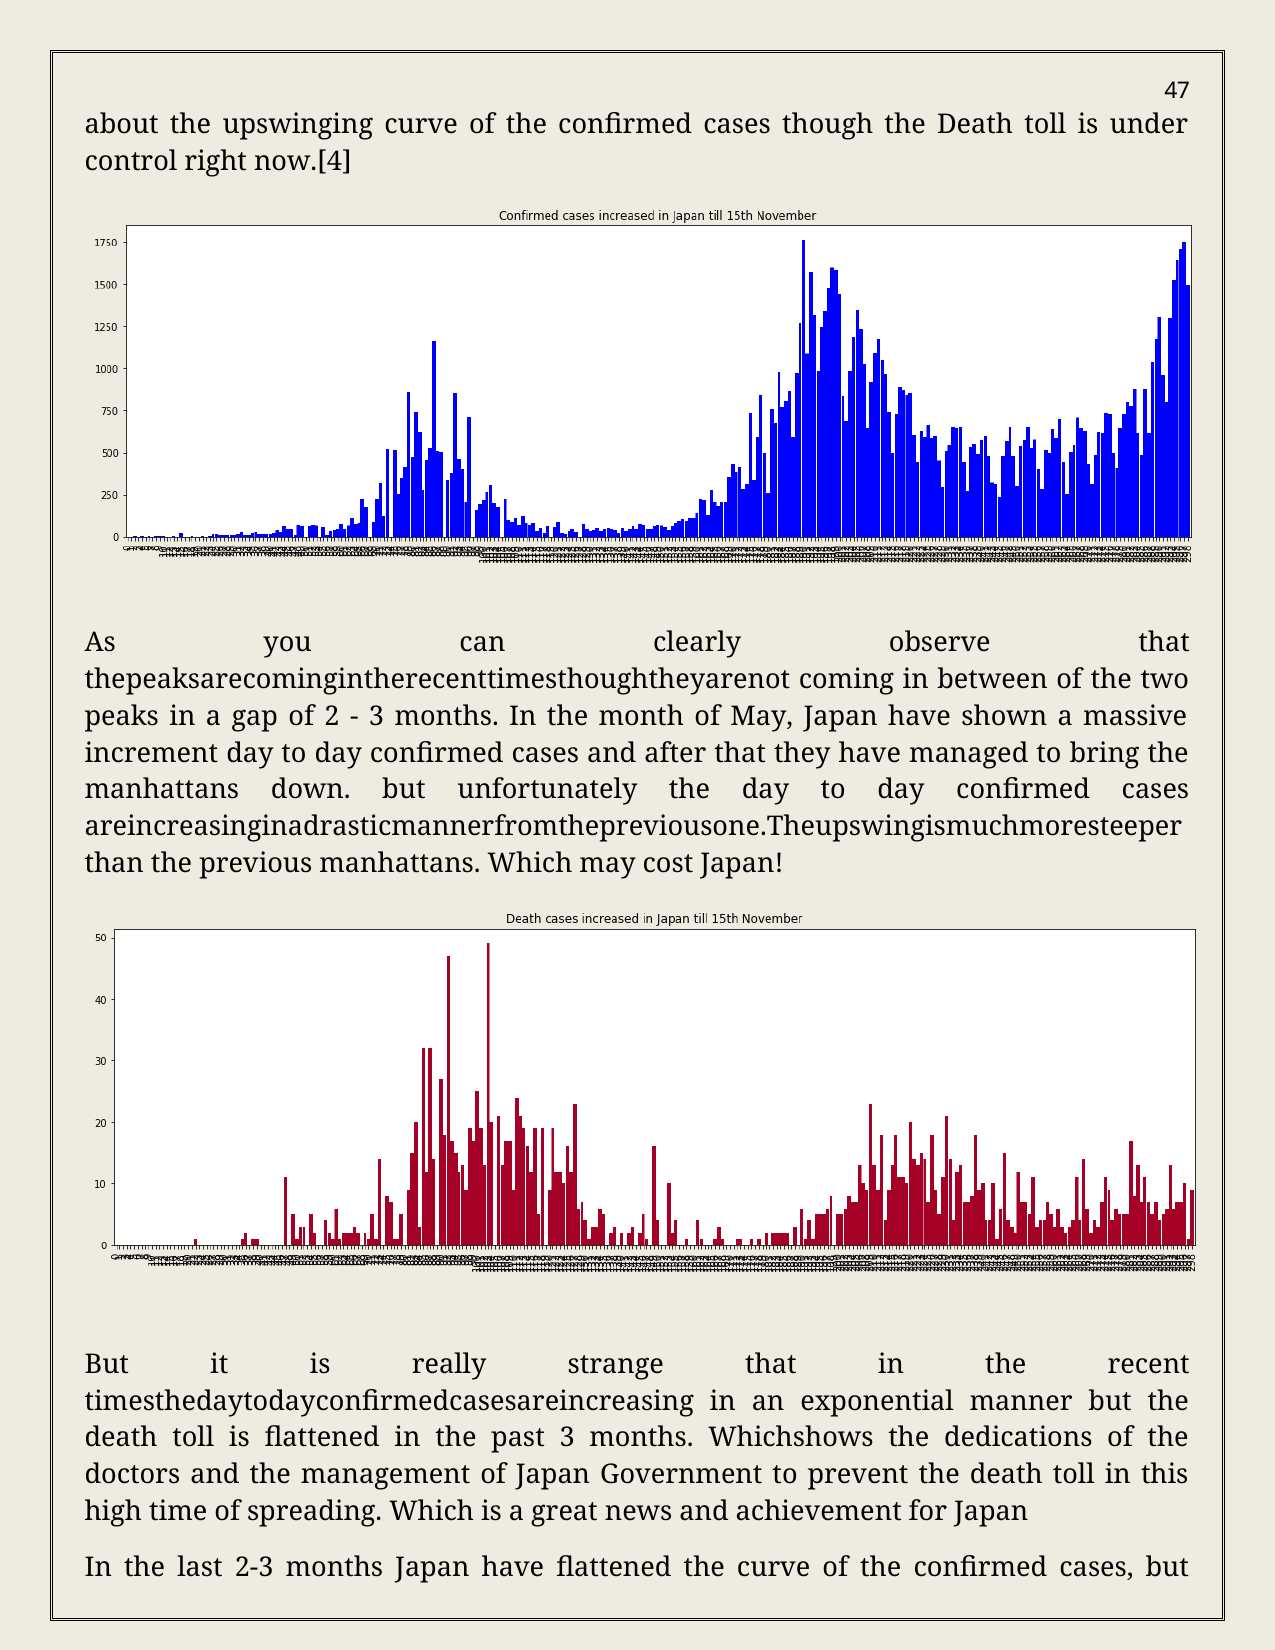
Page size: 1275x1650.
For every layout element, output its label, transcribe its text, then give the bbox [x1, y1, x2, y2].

picture [87, 906, 1203, 1277]
text But it is really strange that in the recent timesthedaytodayconfirmedcasesareincreasing in an exponential manner but the death toll is flattened in the past 3 months. Whichshows the dedications of the doctors and the management of Japan Government to prevent the death toll in this high time of spreading. Which is a great news and achievement for Japan [84, 1344, 1190, 1528]
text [84, 1548, 1190, 1584]
text about the upswinging curve of the confirmed cases though the Death toll is under control right now.[4] [84, 105, 1190, 179]
text As you can clearly observe that thepeaksarecomingintherecenttimesthoughtheyarenot coming in between of the two peaks in a gap of 2 - 3 months. In the month of May, Japan have shown a massive increment day to day confirmed cases and after that they have managed to bring the manhattans down. but unfortunately the day to day confirmed cases areincreasinginadrasticmannerfromthepreviousone.Theupswingismuchmoresteeper than the previous manhattans. Which may cost Japan! [84, 622, 1190, 881]
picture [87, 203, 1199, 568]
